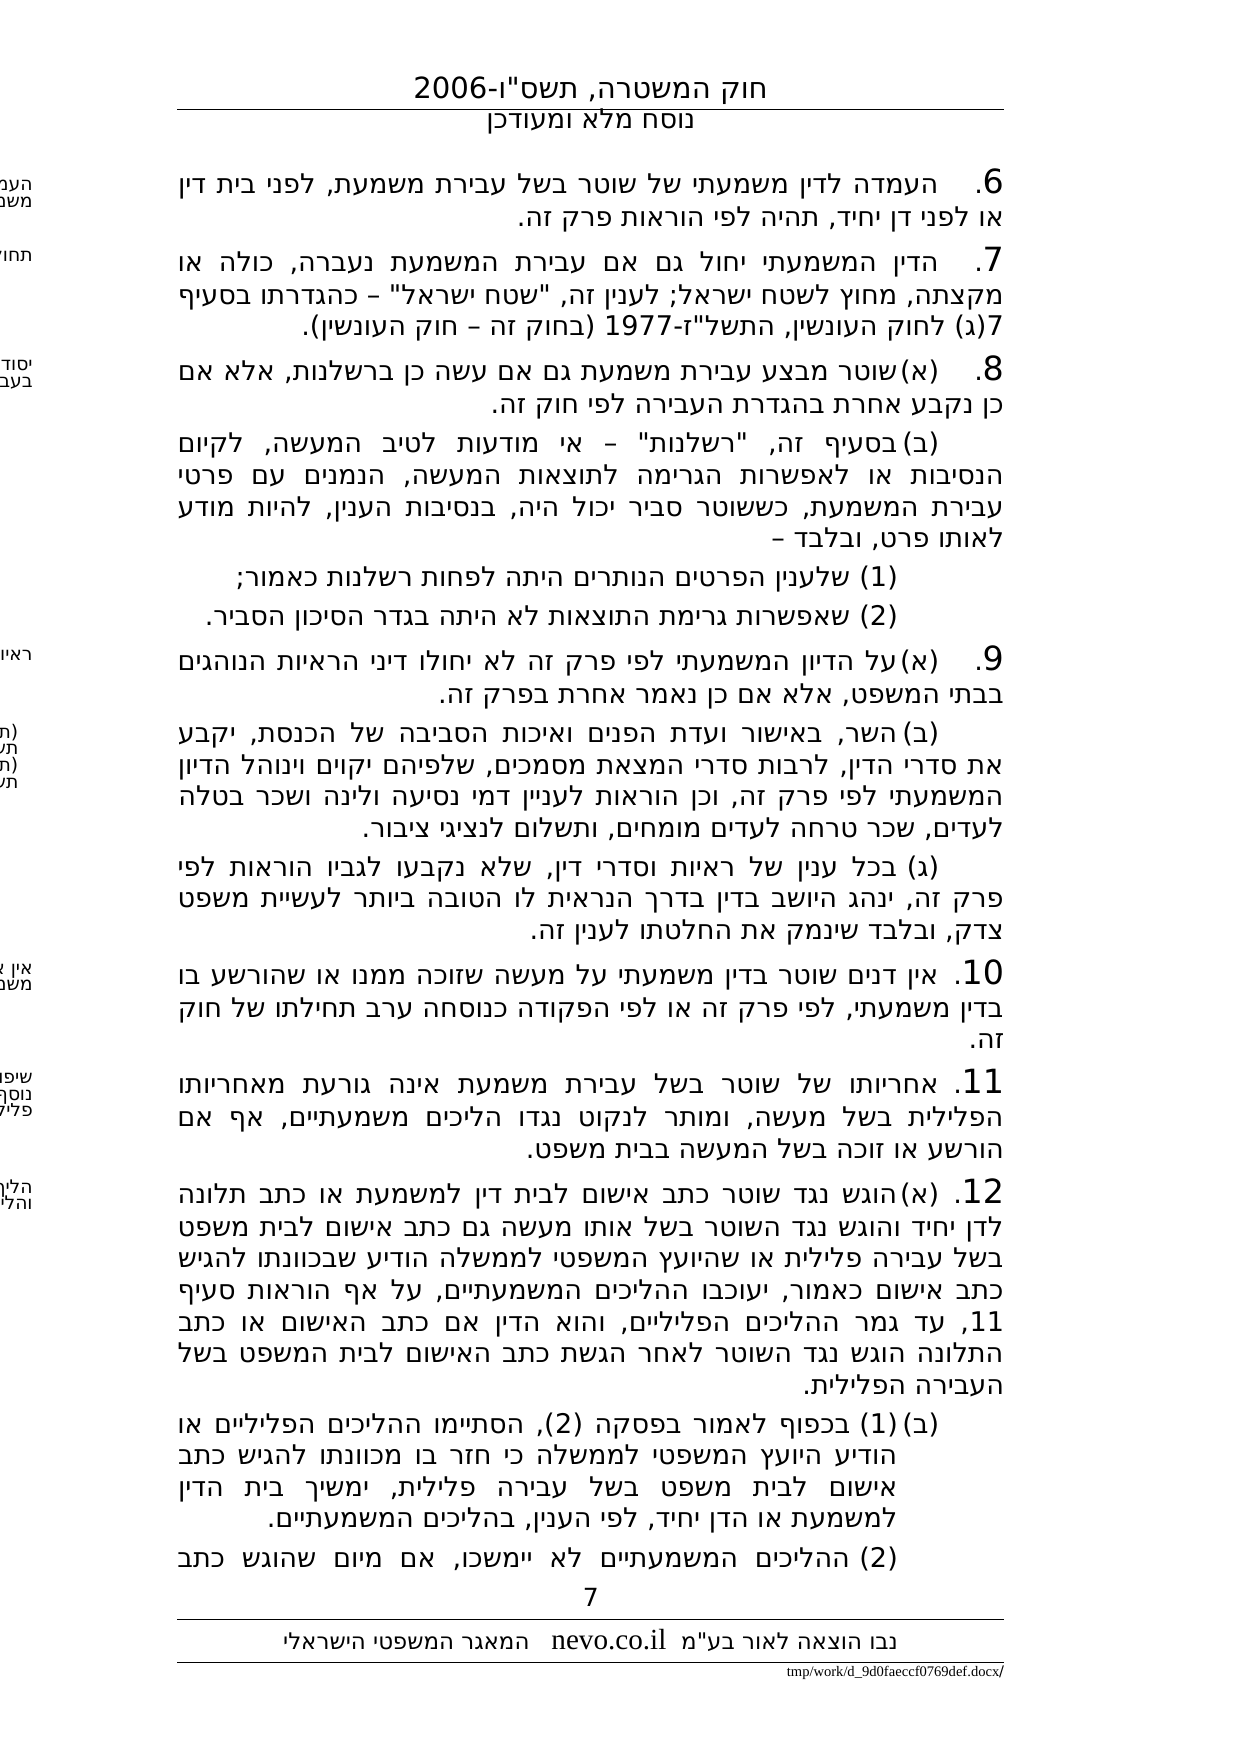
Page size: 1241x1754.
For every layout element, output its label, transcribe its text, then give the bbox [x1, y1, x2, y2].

text 6. העמדה לדין משמעתי של שוטר בשל עבירת משמעת, לפני בית דין או לפני דן יחיד, תהיה לפי הוראות פרק זה. [177, 162, 1004, 233]
text (2) שאפשרות גרימת התוצאות לא היתה בגדר הסיכון הסביר. [177, 601, 898, 632]
text 9. (א) על הדיון המשמעתי לפי פרק זה לא יחולו דיני הראיות הנוהגים בבתי המשפט, אלא אם כן נאמר אחרת בפרק זה. [177, 639, 1004, 710]
text (ב) (1) בכפוף לאמור בפסקה (2), הסתיימו ההליכים הפליליים או הודיע היועץ המשפטי לממשלה כי חזר בו מכוונתו להגיש כתב אישום לבית משפט בשל עבירה פלילית, ימשיך בית הדין למשמעת או הדן יחיד, לפי הענין, בהליכים המשמעתיים. [177, 1408, 1004, 1534]
text 10. אין דנים שוטר בדין משמעתי על מעשה שזוכה ממנו או שהורשע בו בדין משמעתי, לפי פרק זה או לפי הפקודה כנוסחה ערב תחילתו של חוק זה. [177, 953, 1004, 1055]
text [177, 1542, 898, 1573]
text 12. (א) הוגש נגד שוטר כתב אישום לבית דין למשמעת או כתב תלונה לדן יחיד והוגש נגד השוטר בשל אותו מעשה גם כתב אישום לבית משפט בשל עבירה פלילית או שהיועץ המשפטי לממשלה הודיע שבכוונתו להגיש כתב אישום כאמור, יעוכבו ההליכים המשמעתיים, על אף הוראות סעיף 11, עד גמר ההליכים הפליליים, והוא הדין אם כתב האישום או כתב התלונה הוגש נגד השוטר לאחר הגשת כתב האישום לבית המשפט בשל העבירה הפלילית. [177, 1172, 1004, 1401]
text 11. אחריותו של שוטר בשל עבירת משמעת אינה גורעת מאחריותו הפלילית בשל מעשה, ומותר לנקוט נגדו הליכים משמעתיים, אף אם הורשע או זוכה בשל המעשה בבית משפט. [177, 1063, 1004, 1165]
text (ג) בכל ענין של ראיות וסדרי דין, שלא נקבעו לגביו הוראות לפי פרק זה, ינהג היושב בדין בדרך הנראית לו הטובה ביותר לעשיית משפט צדק, ובלבד שינמק את החלטתו לענין זה. [177, 851, 1004, 946]
text (ב) השר, באישור ועדת הפנים ואיכות הסביבה של הכנסת, יקבע את סדרי הדין, לרבות סדרי המצאת מסמכים, שלפיהם יקוים וינוהל הדיון המשמעתי לפי פרק זה, וכן הוראות לעניין דמי נסיעה ולינה ושכר בטלה לעדים, שכר טרחה לעדים מומחים, ותשלום לנציגי ציבור. [177, 717, 1004, 844]
text 8. (א) שוטר מבצע עבירת משמעת גם אם עשה כן ברשלנות, אלא אם כן נקבע אחרת בהגדרת העבירה לפי חוק זה. [177, 350, 1004, 420]
text 7. הדין המשמעתי יחול גם אם עבירת המשמעת נעברה, כולה או מקצתה, מחוץ לשטח ישראל; לענין זה, "שטח ישראל" – כהגדרתו בסעיף 7(ג) לחוק העונשין, התשל"ז-1977 (בחוק זה – חוק העונשין). [177, 240, 1004, 342]
text (ב) בסעיף זה, "רשלנות" – אי מודעות לטיב המעשה, לקיום הנסיבות או לאפשרות הגרימה לתוצאות המעשה, הנמנים עם פרטי עבירת המשמעת, כששוטר סביר יכול היה, בנסיבות הענין, להיות מודע לאותו פרט, ובלבד – [177, 428, 1004, 554]
text (1) שלענין הפרטים הנותרים היתה לפחות רשלנות כאמור; [177, 561, 898, 593]
